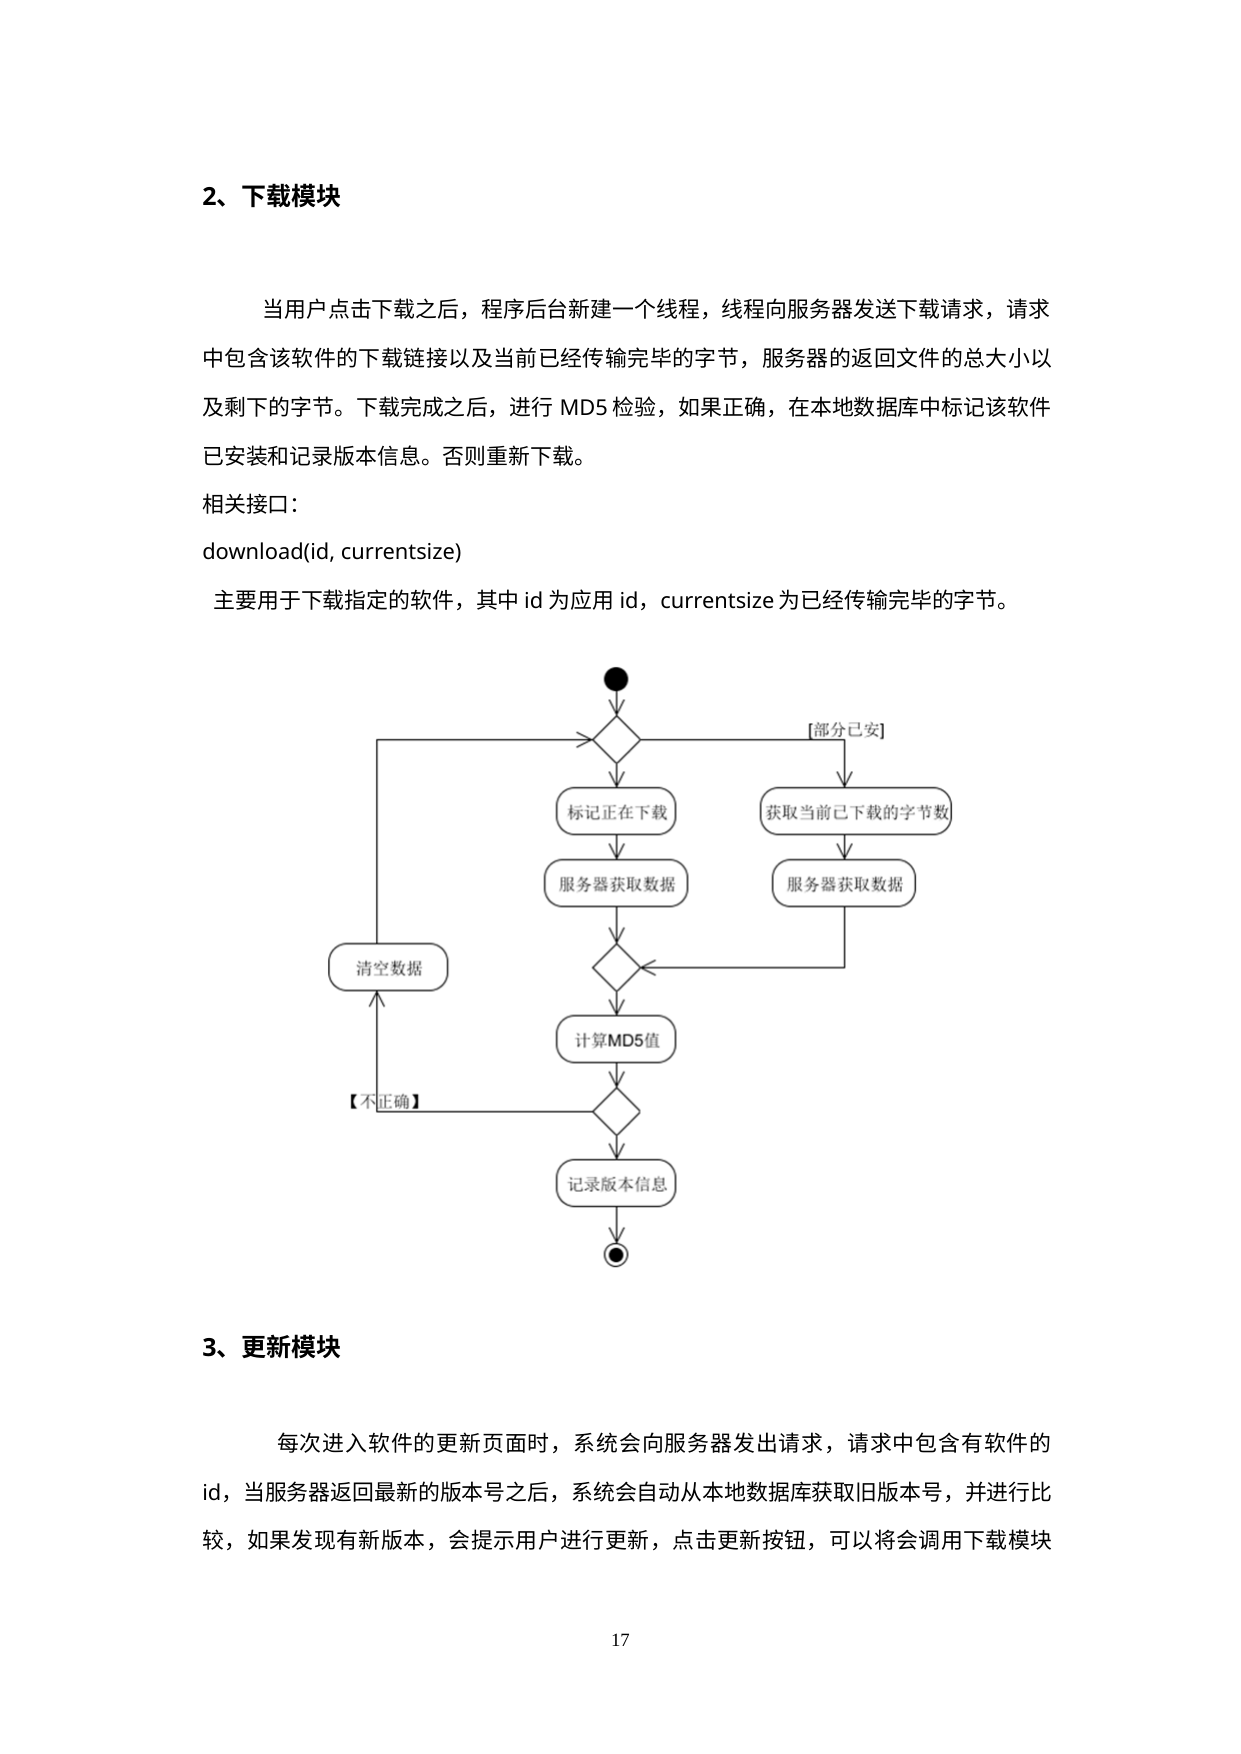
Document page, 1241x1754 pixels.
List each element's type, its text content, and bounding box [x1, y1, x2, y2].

list 相关接口： [202, 487, 1053, 519]
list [202, 1426, 1053, 1556]
list 3、更新模块 [202, 1313, 1053, 1378]
picture [254, 630, 1001, 1303]
list 2、下载模块 [202, 162, 1053, 227]
list download(id, currentsize) [202, 535, 1053, 567]
list 主要用于下载指定的软件，其中id 为应用 id，currentsize为已经传输完毕的字节。 [202, 582, 1053, 615]
list 当用户点击下载之后，程序后台新建一个线程，线程向服务器发送下载请求，请求中包含该软件的下载链接以及当前已经传输完毕的字节，服务器的返回文件的总大小以及剩下的字节。下载完成之后，进行MD5检验，如果正确，在本地数据库中标记该软件已安装和记录版本信息。否则重新下载。 [202, 292, 1053, 471]
